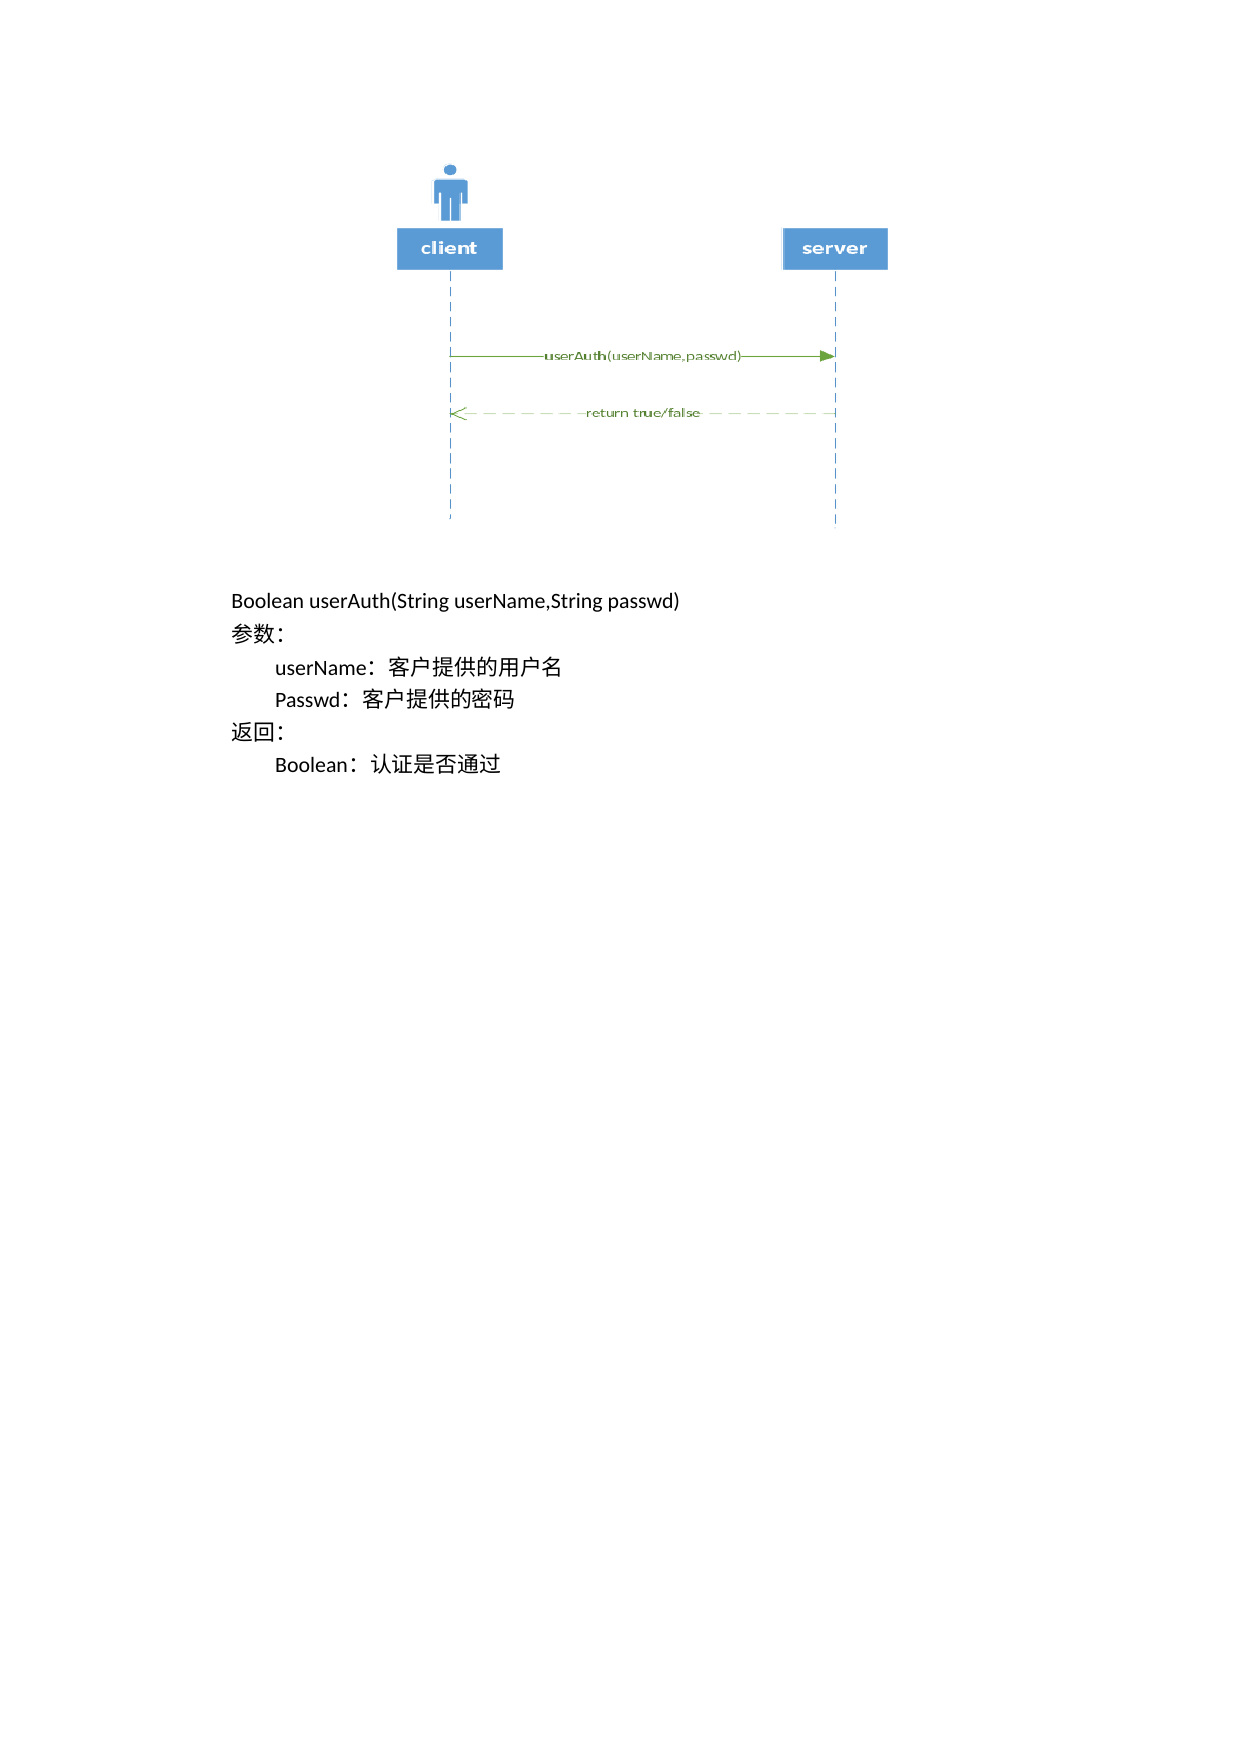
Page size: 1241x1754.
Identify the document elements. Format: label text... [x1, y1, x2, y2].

text 返回： [187, 714, 1053, 747]
text Boolean userAuth(String userName,String passwd) [187, 584, 1053, 617]
text userName：客户提供的用户名 [231, 649, 1053, 682]
text Passwd：客户提供的密码 [231, 682, 1053, 714]
text 参数： [187, 617, 1053, 649]
text Boolean：认证是否通过 [231, 747, 1053, 779]
